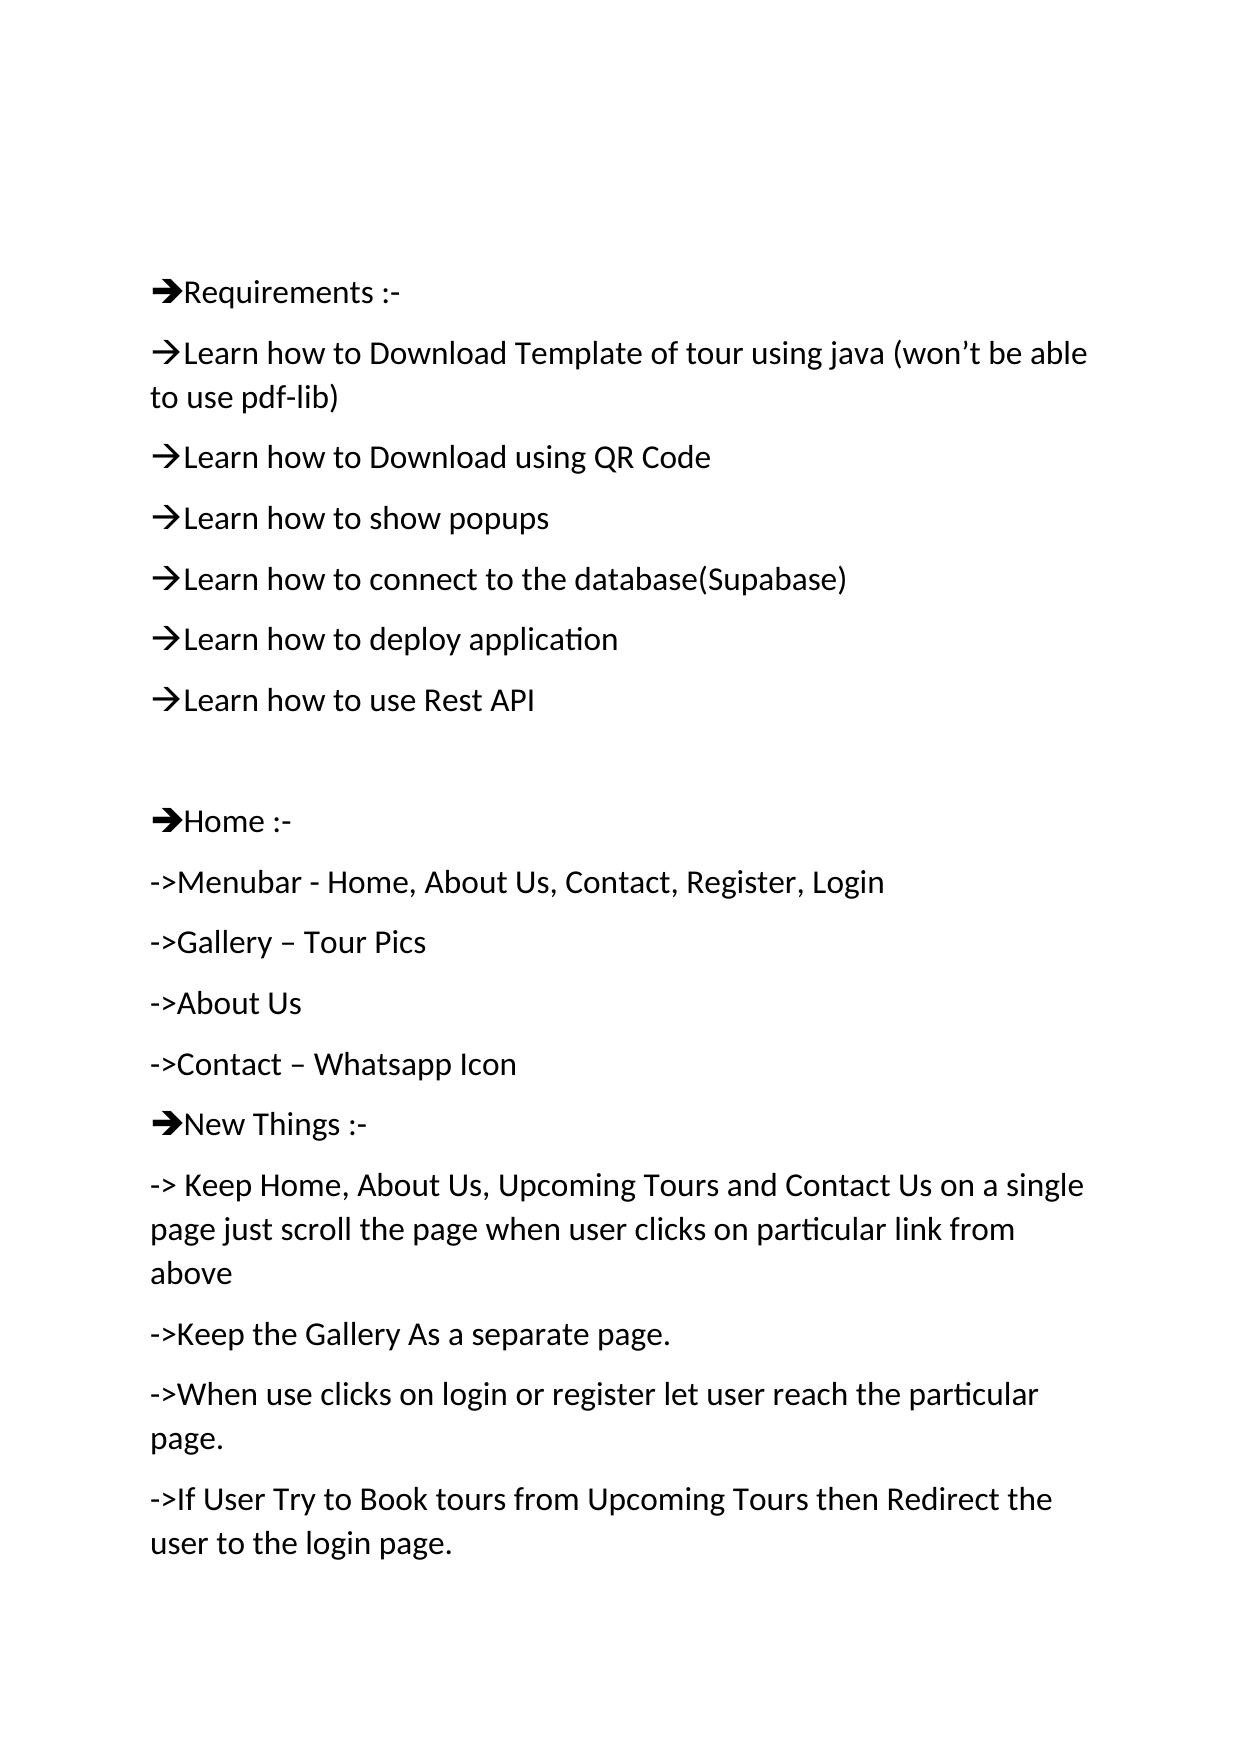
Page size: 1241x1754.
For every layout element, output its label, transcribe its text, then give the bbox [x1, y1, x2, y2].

text Learn how to deploy application [150, 618, 1090, 659]
text Home :- [150, 800, 1090, 841]
text ->Contact – Whatsapp Icon [150, 1043, 1090, 1083]
text ->Keep the Gallery As a separate page. [150, 1312, 1090, 1353]
text Learn how to connect to the database(Supabase) [150, 558, 1090, 598]
text New Things :- [150, 1103, 1090, 1144]
text Requirements :- [150, 271, 1090, 312]
text Learn how to use Rest API [150, 679, 1090, 720]
text Learn how to show popups [150, 497, 1090, 538]
text Learn how to Download using QR Code [150, 436, 1090, 477]
text ->About Us [150, 982, 1090, 1023]
text ->When use clicks on login or register let user reach the particular page. [150, 1373, 1090, 1458]
text ->Gallery – Tour Pics [150, 921, 1090, 962]
text ->Menubar - Home, About Us, Contact, Register, Login [150, 861, 1090, 902]
text -> Keep Home, About Us, Upcoming Tours and Contact Us on a single page just scroll the page when user clicks on particular link from above [150, 1164, 1090, 1293]
text Learn how to Download Template of tour using java (won’t be able to use pdf-lib) [150, 332, 1090, 417]
text ->If User Try to Book tours from Upcoming Tours then Redirect the user to the login page. [150, 1478, 1090, 1562]
